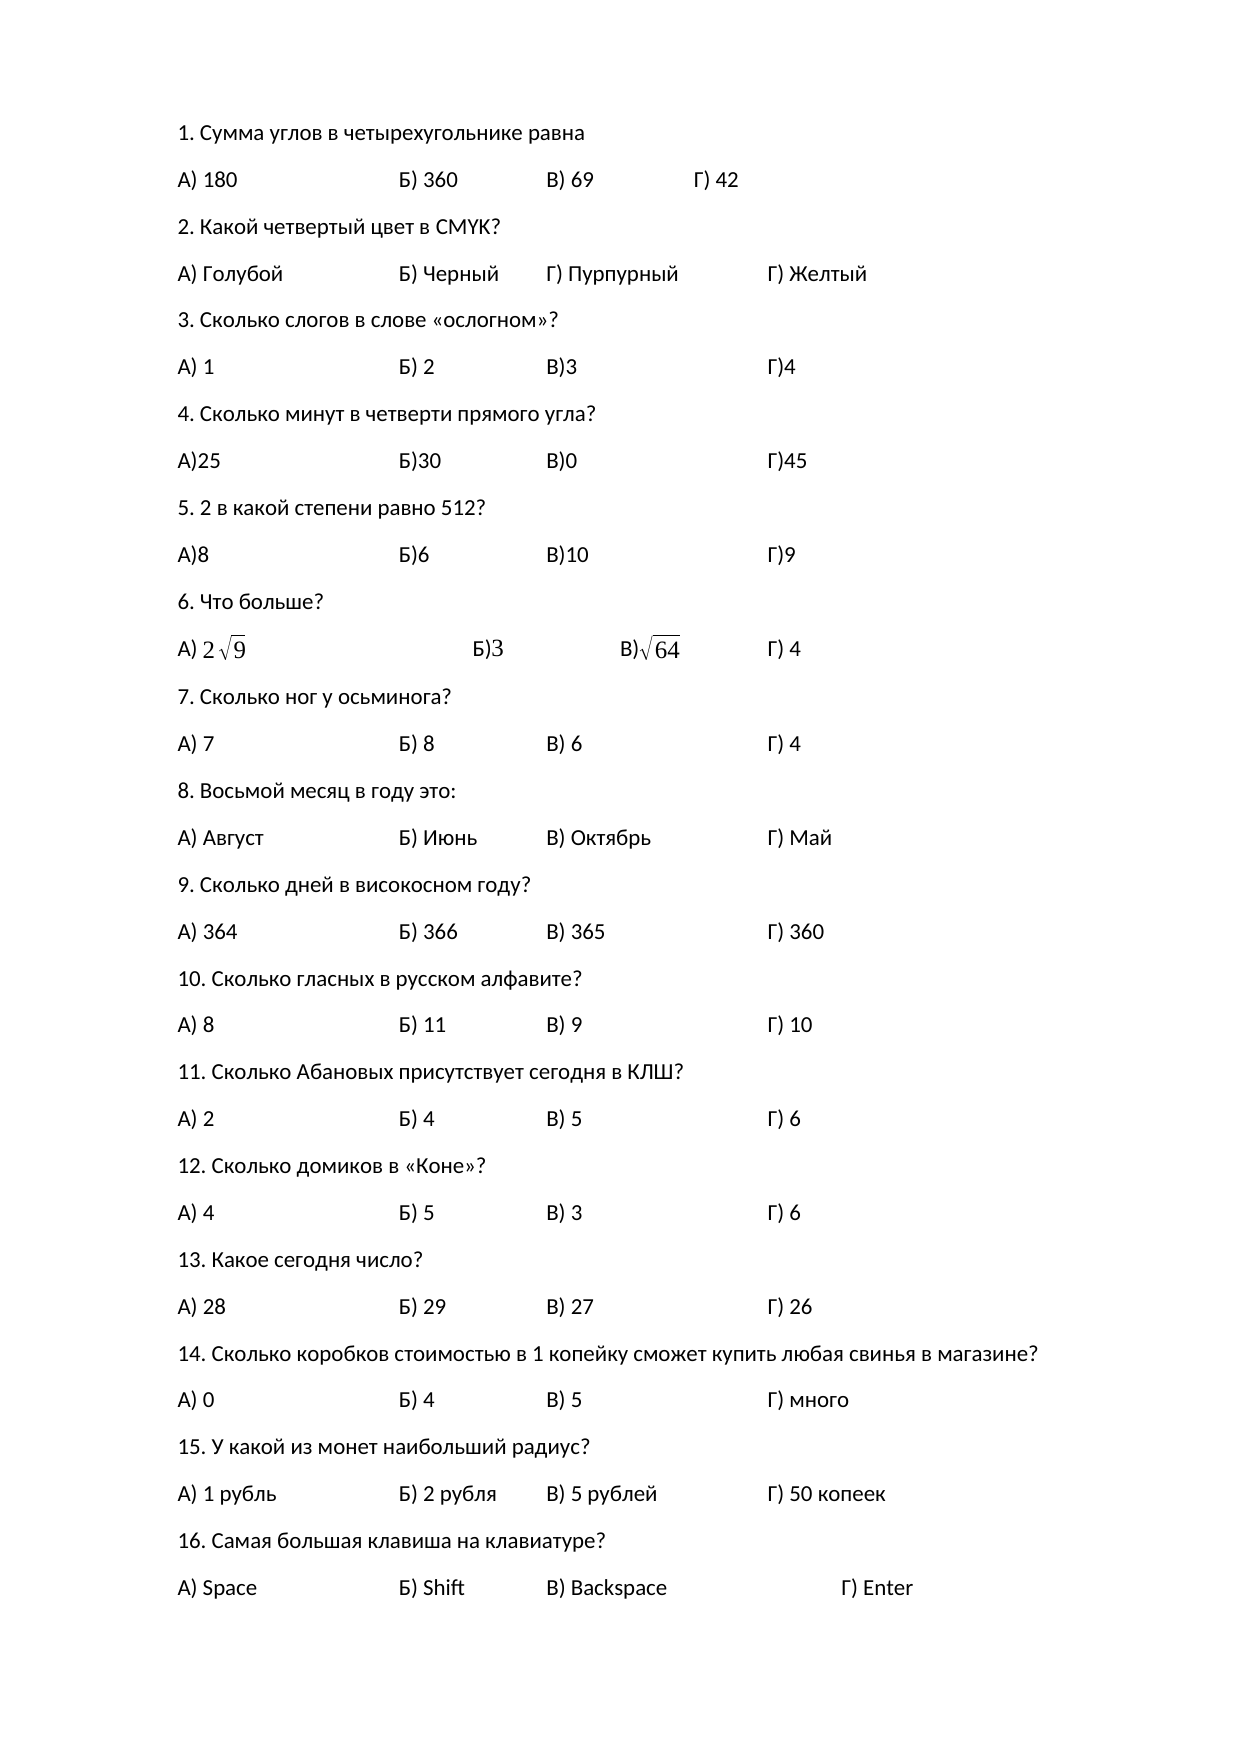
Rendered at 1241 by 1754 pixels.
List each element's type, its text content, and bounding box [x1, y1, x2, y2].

text 12. Сколько домиков в «Коне»? [177, 1151, 1152, 1179]
text А) 1 рубль Б) 2 рубля В) 5 рублей Г) 50 копеек [177, 1479, 1152, 1507]
text А) 180 Б) 360 В) 69 Г) 42 [177, 165, 1152, 193]
text 5. 2 в какой степени равно 512? [177, 493, 1152, 521]
text 7. Сколько ног у осьминога? [177, 682, 1152, 710]
text 13. Какое сегодня число? [177, 1245, 1152, 1273]
text А) 364 Б) 366 В) 365 Г) 360 [177, 917, 1152, 945]
text 15. У какой из монет наибольший радиус? [177, 1432, 1152, 1460]
text А) 8 Б) 11 В) 9 Г) 10 [177, 1011, 1152, 1038]
text А) 28 Б) 29 В) 27 Г) 26 [177, 1292, 1152, 1320]
text 1. Сумма углов в четырехугольнике равна [177, 118, 1152, 146]
text 14. Сколько коробков стоимостью в 1 копейку сможет купить любая свинья в магазине? [177, 1339, 1152, 1367]
text А)25 Б)30 В)0 Г)45 [177, 446, 1152, 474]
text 2. Какой четвертый цвет в CMYK? [177, 212, 1152, 240]
text А) 0 Б) 4 В) 5 Г) много [177, 1386, 1152, 1413]
text А) Space Б) Shift В) Backspace Г) Enter [177, 1573, 1152, 1601]
text А) Б) В) Г) 4 [177, 634, 1152, 663]
text 10. Сколько гласных в русском алфавите? [177, 964, 1152, 992]
text 6. Что больше? [177, 587, 1152, 615]
text А) 4 Б) 5 В) 3 Г) 6 [177, 1198, 1152, 1226]
text А) 7 Б) 8 В) 6 Г) 4 [177, 729, 1152, 757]
text 16. Самая большая клавиша на клавиатуре? [177, 1526, 1152, 1554]
text 4. Сколько минут в четверти прямого угла? [177, 399, 1152, 427]
text А) 1 Б) 2 В)3 Г)4 [177, 352, 1152, 381]
text А) Август Б) Июнь В) Октябрь Г) Май [177, 823, 1152, 851]
text 9. Сколько дней в високосном году? [177, 870, 1152, 898]
text 3. Сколько слогов в слове «ослогном»? [177, 306, 1152, 334]
text А) 2 Б) 4 В) 5 Г) 6 [177, 1104, 1152, 1132]
text А)8 Б)6 В)10 Г)9 [177, 540, 1152, 568]
text А) Голубой Б) Черный Г) Пурпурный Г) Желтый [177, 259, 1152, 287]
text 8. Восьмой месяц в году это: [177, 776, 1152, 804]
text 11. Сколько Абановых присутствует сегодня в КЛШ? [177, 1057, 1152, 1085]
